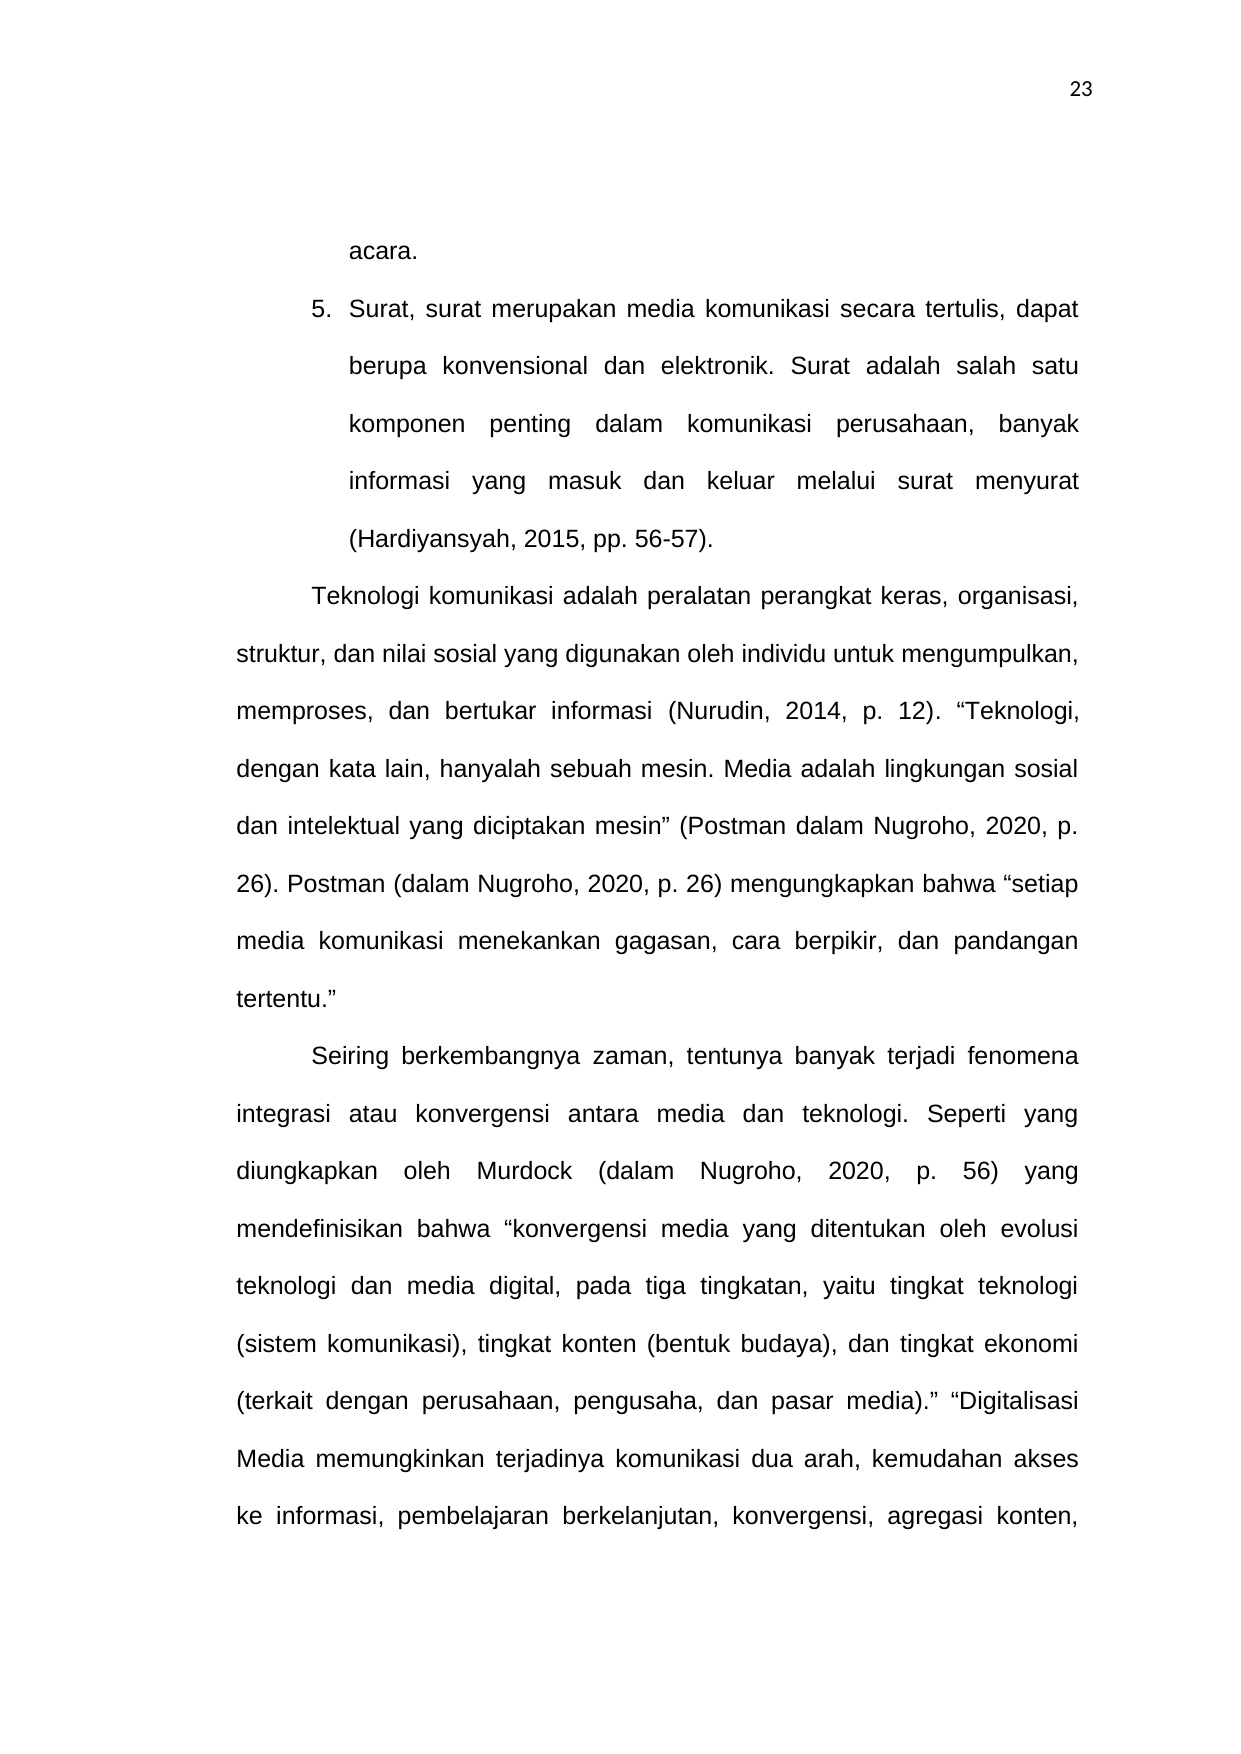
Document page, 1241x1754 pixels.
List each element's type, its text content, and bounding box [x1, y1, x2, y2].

list Teknologi komunikasi adalah peralatan perangkat keras, organisasi, struktur, dan nilai sosial yang digunakan oleh individu untuk mengumpulkan, memproses, dan bertukar informasi (Nurudin, 2014, p. 12). “Teknologi, dengan kata lain, hanyalah sebuah mesin. Media adalah lingkungan sosial dan intelektual yang diciptakan mesin” (Postman dalam Nugroho, 2020, p. 26). Postman (dalam Nugroho, 2020, p. 26) mengungkapkan bahwa “setiap media komunikasi menekankan gagasan, cara berpikir, dan pandangan tertentu.” [236, 581, 1080, 1012]
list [311, 236, 1080, 265]
list Surat, surat merupakan media komunikasi secara tertulis, dapat berupa konvensional dan elektronik. Surat adalah salah satu komponen penting dalam komunikasi perusahaan, banyak informasi yang masuk dan keluar melalui surat menyurat (Hardiyansyah, 2015, pp. 56-57). [311, 294, 1080, 552]
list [236, 1041, 1080, 1530]
